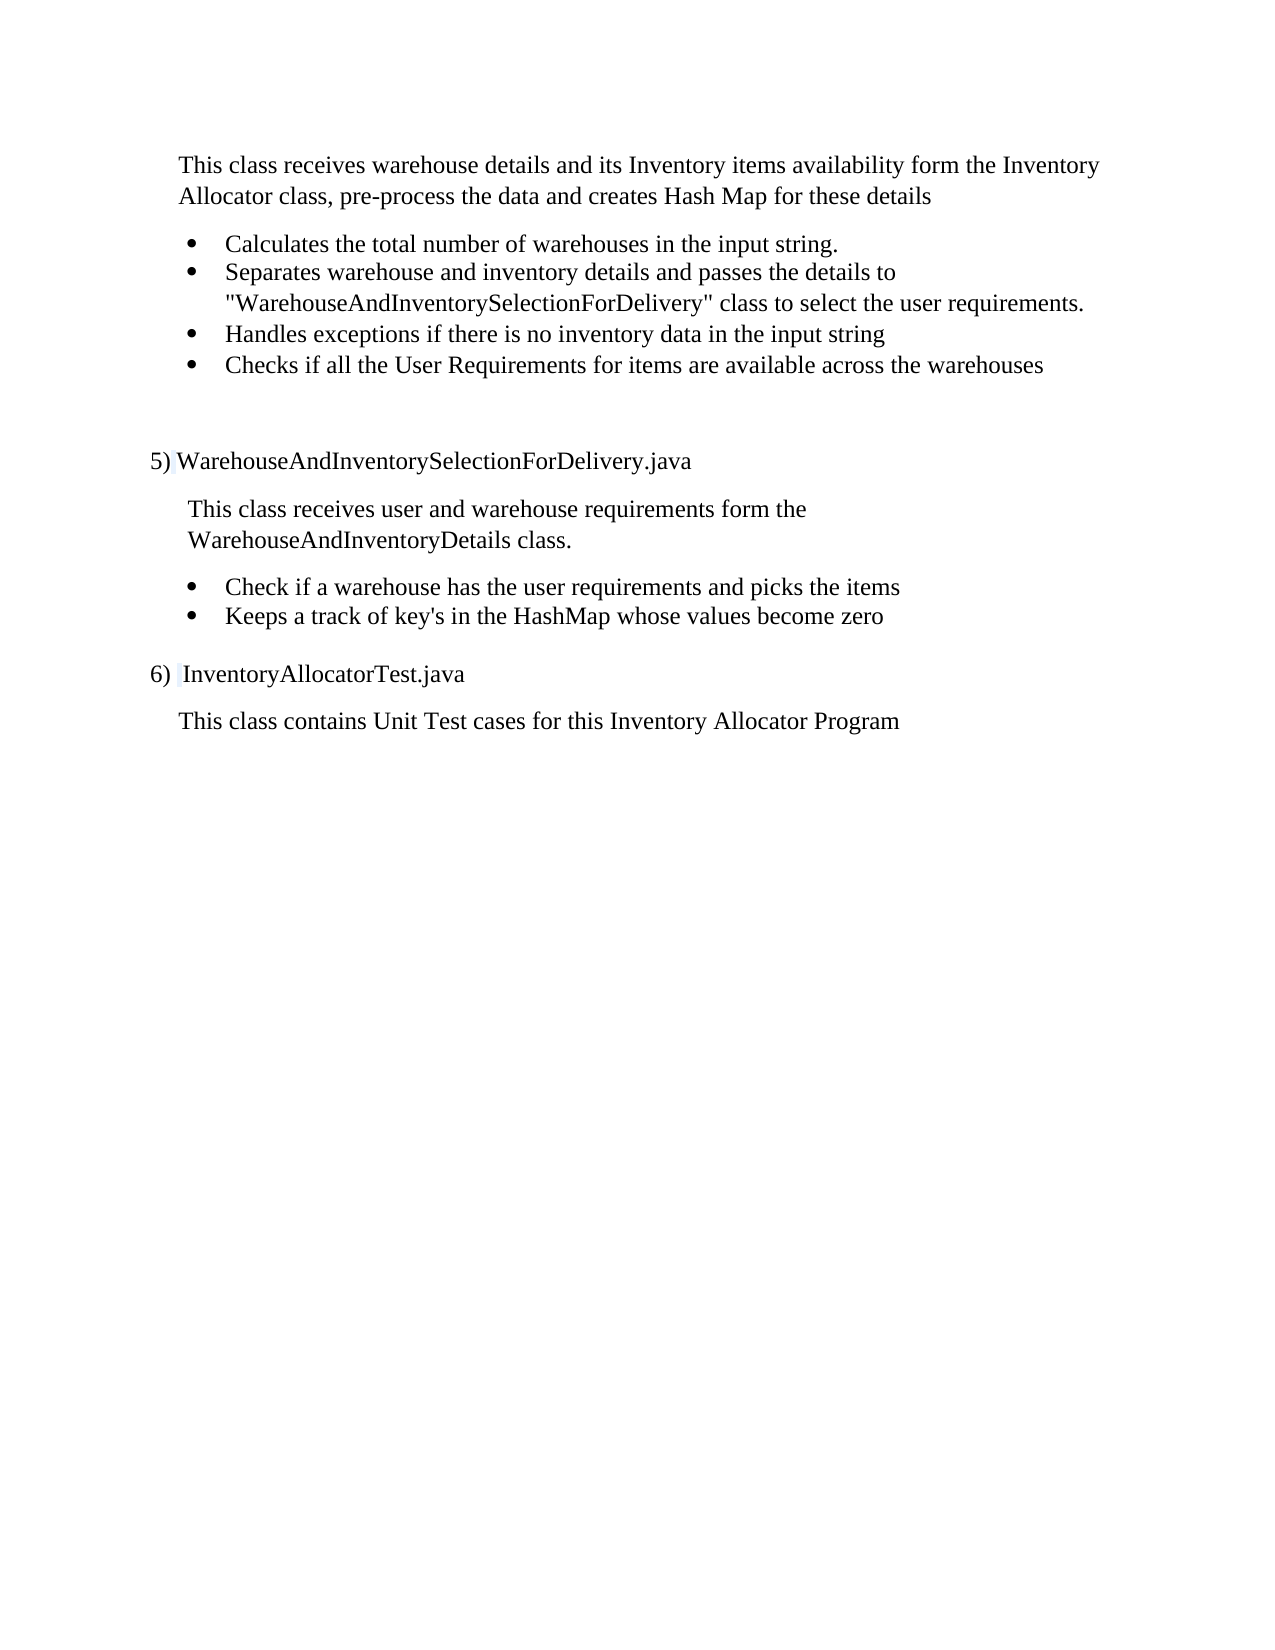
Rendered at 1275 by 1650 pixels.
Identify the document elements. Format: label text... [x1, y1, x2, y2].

text 6) InventoryAllocatorTest.java [150, 659, 1125, 687]
text This class receives warehouse details and its Inventory items availability form the Inventory Allocator class, pre-process the data and creates Hash Map for these details [178, 150, 1125, 210]
text This class contains Unit Test cases for this Inventory Allocator Program [178, 706, 1125, 735]
text This class receives user and warehouse requirements form the WarehouseAndInventoryDetails class. [187, 494, 1125, 553]
text 5) WarehouseAndInventorySelectionForDelivery.java [150, 446, 1125, 475]
list Calculates the total number of warehouses in the input string. [187, 229, 1125, 257]
list Handles exceptions if there is no inventory data in the input string [187, 319, 1125, 348]
list Checks if all the User Requirements for items are available across the warehouses [187, 351, 1125, 379]
list Keeps a track of key's in the HashMap whose values become zero [187, 601, 1125, 630]
list Check if a warehouse has the user requirements and picks the items [187, 572, 1125, 601]
list Separates warehouse and inventory details and passes the details to "WarehouseAndInventorySelectionForDelivery" class to select the user requirements. [187, 257, 1125, 317]
